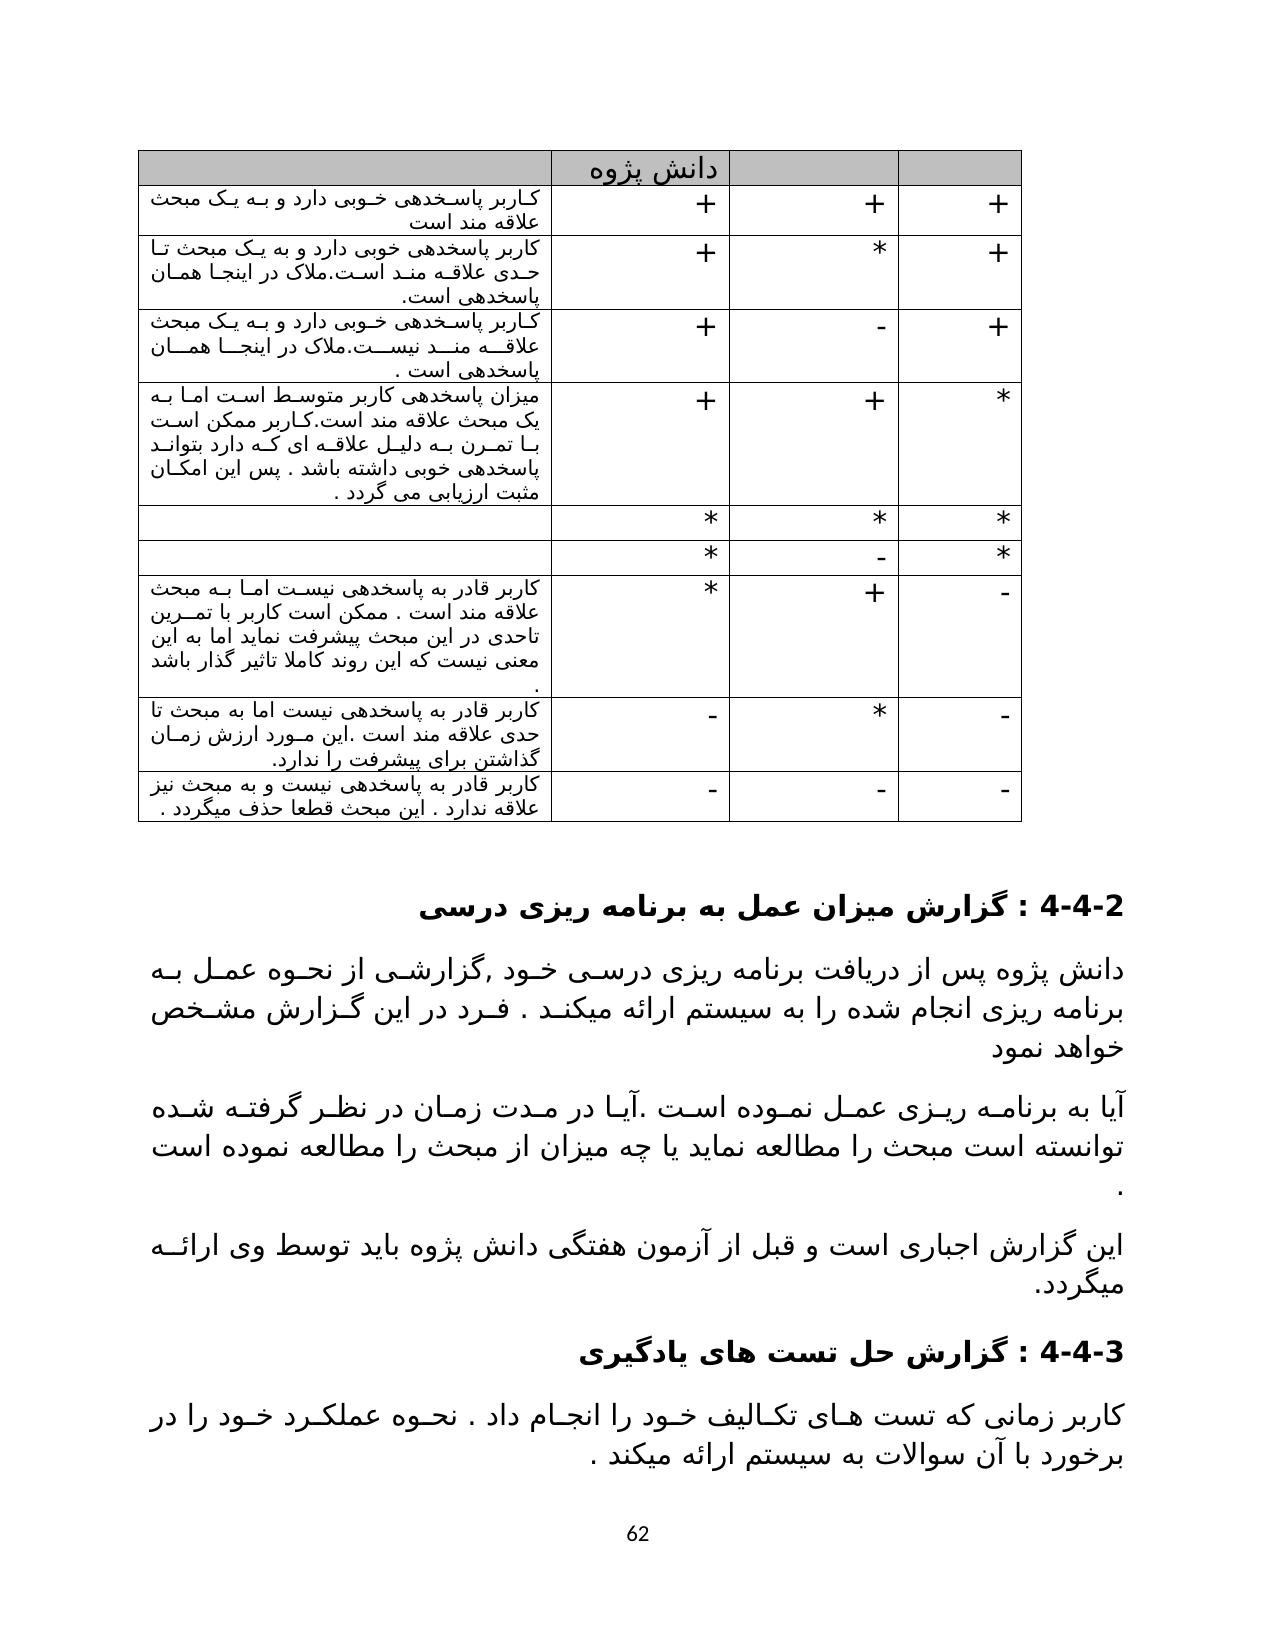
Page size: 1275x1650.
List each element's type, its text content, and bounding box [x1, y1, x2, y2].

table_cell - [730, 541, 898, 575]
table_cell + [899, 236, 1021, 308]
table_cell * [552, 541, 729, 575]
table_cell + [552, 383, 729, 505]
subtitle 4-4-2 : گزارش میزان عمل به برنامه ریزی درسی [150, 889, 1125, 923]
table_cell + [899, 310, 1021, 382]
table_cell * [552, 576, 729, 697]
table_cell کاربر قادر به پاسخدهی نیست اما به مبحث علاقه مند است . ممکن است کاربر با تمرین تاحدی در این مبحث پیشرفت نماید اما به این معنی نیست که این روند کاملا تاثیر گذار باشد . [139, 576, 551, 697]
text دانش پژوه پس از دریافت برنامه ریزی درسی خود ,گزارشی از نحوه عمل به برنامه ریزی انجام شده را به سیستم ارائه میکند . فرد در این گزارش مشخص خواهد نمود [150, 952, 1125, 1064]
table_cell کاربر قادر به پاسخدهی نیست و به مبحث نیز علاقه ندارد . این مبحث قطعا حذف میگردد . [139, 772, 551, 821]
table_header سطح دانش پژوه [899, 151, 1021, 185]
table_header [552, 151, 729, 185]
table_cell + [552, 186, 729, 234]
table_cell * [730, 698, 898, 771]
table_cell - [899, 576, 1021, 697]
table_cell [139, 541, 551, 575]
table_cell + [730, 383, 898, 505]
table_cell - [899, 698, 1021, 771]
table_cell + [552, 310, 729, 382]
table_cell - [552, 698, 729, 771]
text کاربر زمانی که تست های تکالیف خود را انجام داد . نحوه عملکرد خود را در برخورد با آن سوالات به سیستم ارائه میکند . [150, 1398, 1125, 1471]
table_cell * [899, 506, 1021, 540]
table_cell + [730, 186, 898, 234]
table_cell + [899, 186, 1021, 234]
table_cell میزان پاسخدهی کاربر متوسط است اما به یک مبحث علاقه مند است.کاربر ممکن است با تمرن به دلیل علاقه ای که دارد بتواند پاسخدهی خوبی داشته باشد . پس این امکان مثبت ارزیابی می گردد . [139, 383, 551, 505]
table_cell + [552, 236, 729, 308]
table_cell * [730, 506, 898, 540]
table_cell * [899, 383, 1021, 505]
table_cell کاربر پاسخدهی خوبی دارد و به یک مبحث علاقه مند نیست.ملاک در اینجا همان پاسخدهی است . [139, 310, 551, 382]
table_cell کاربر قادر به پاسخدهی نیست اما به مبحث تا حدی علاقه مند است .این مورد ارزش زمان گذاشتن برای پیشرفت را ندارد. [139, 698, 551, 771]
table_cell کاربر پاسخدهی خوبی دارد و به یک مبحث تا حدی علاقه مند است.ملاک در اینجا همان پاسخدهی است. [139, 236, 551, 308]
table_cell - [552, 772, 729, 821]
table_cell - [730, 310, 898, 382]
table_cell - [899, 772, 1021, 821]
table_cell - [730, 772, 898, 821]
text این گزارش اجباری است و قبل از آزمون هفتگی دانش پژوه باید توسط وی ارائه میگردد. [150, 1228, 1125, 1301]
table_header علاقه دانش پژوه [730, 151, 898, 185]
table_header توضیحات [139, 151, 551, 185]
table_cell * [730, 236, 898, 308]
table_cell + [730, 576, 898, 697]
table_cell کاربر پاسخدهی خوبی دارد و به یک مبحث علاقه مند است [139, 186, 551, 234]
table_cell [139, 506, 551, 540]
table_cell * [552, 506, 729, 540]
text آیا به برنامه ریزی عمل نموده است .آیا در مدت زمان در نظر گرفته شده توانسته است مبحث را مطالعه نماید یا چه میزان از مبحث را مطالعه نموده است . [150, 1090, 1125, 1202]
table_cell * [899, 541, 1021, 575]
subtitle 4-4-3 : گزارش حل تست های یادگیری [150, 1335, 1125, 1369]
